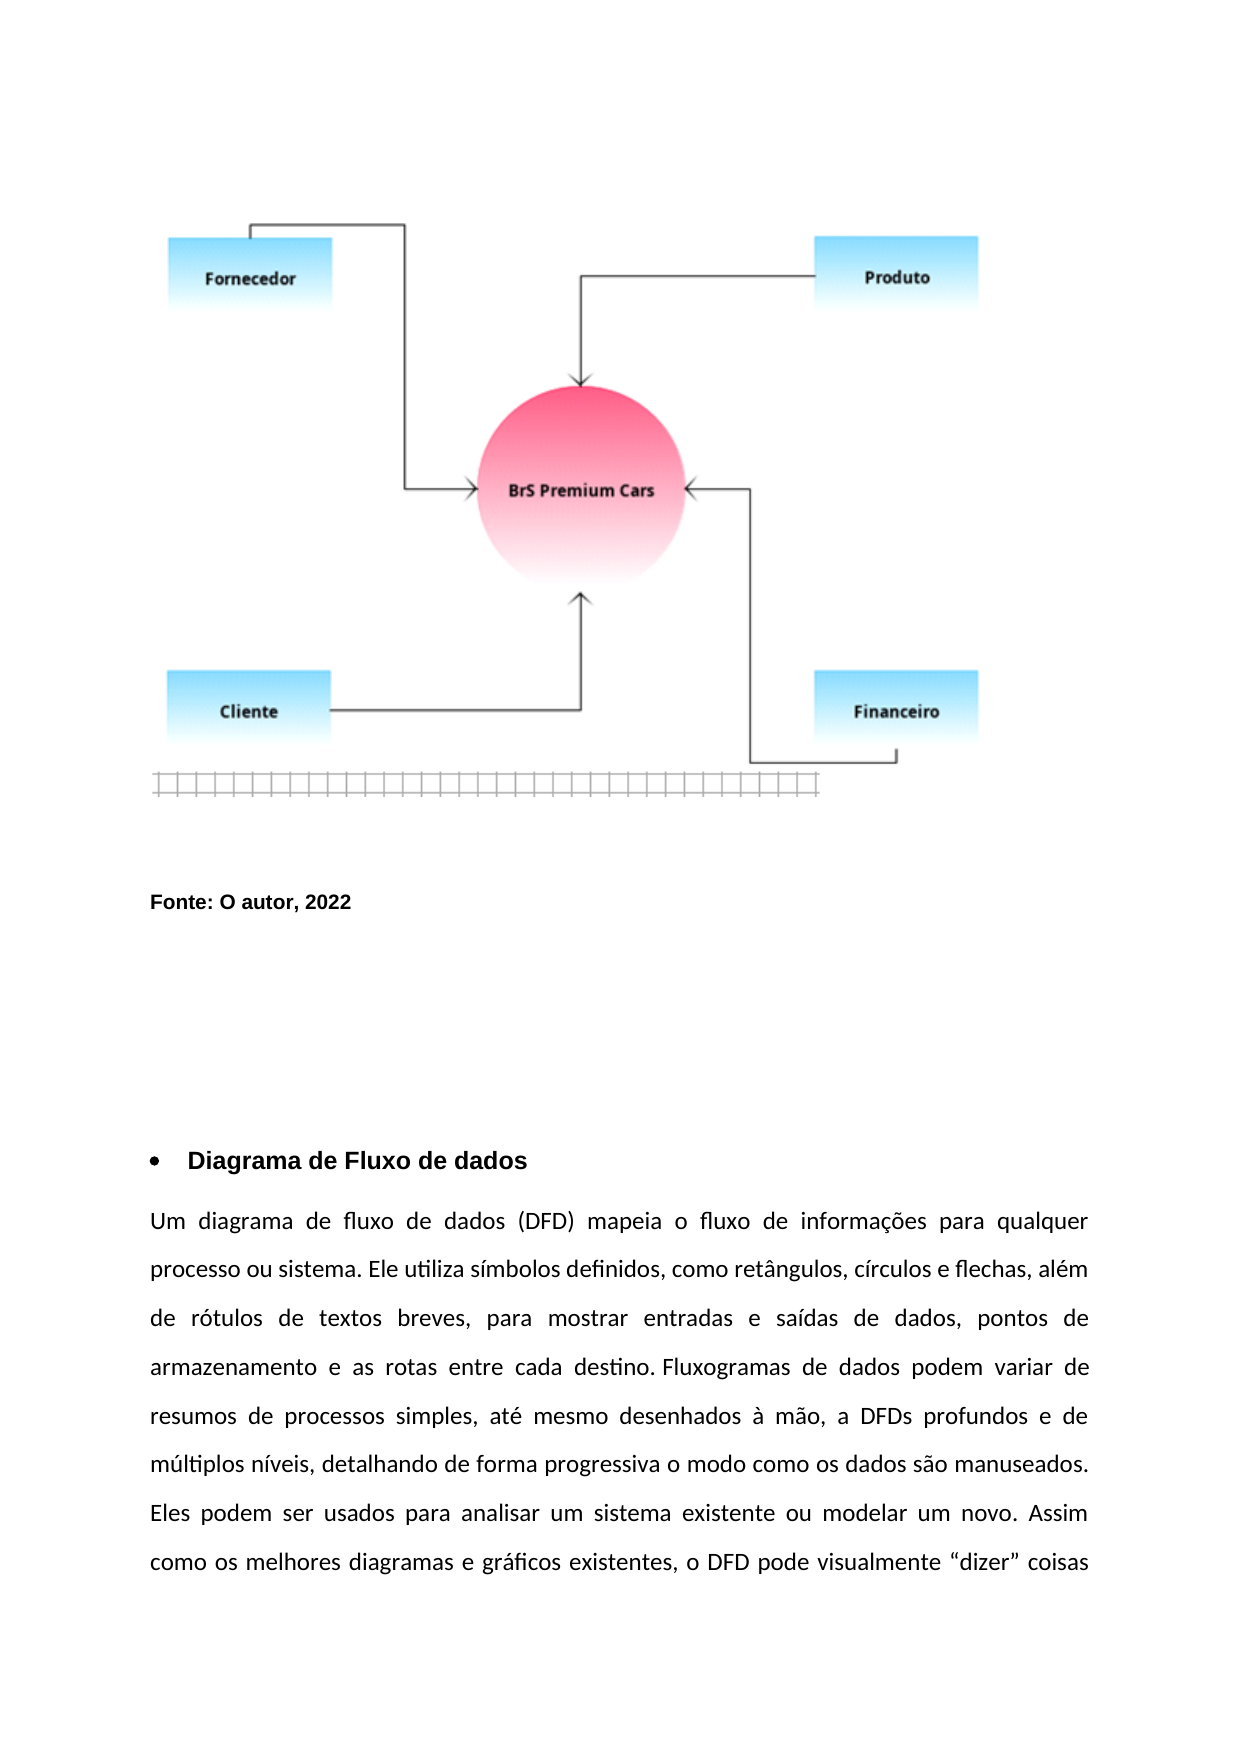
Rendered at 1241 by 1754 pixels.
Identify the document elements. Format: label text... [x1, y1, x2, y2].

list Diagrama de Fluxo de dados [150, 1144, 1090, 1177]
text Fonte: O autor, 2022 [150, 886, 1090, 918]
picture [152, 208, 989, 797]
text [150, 1204, 1090, 1578]
